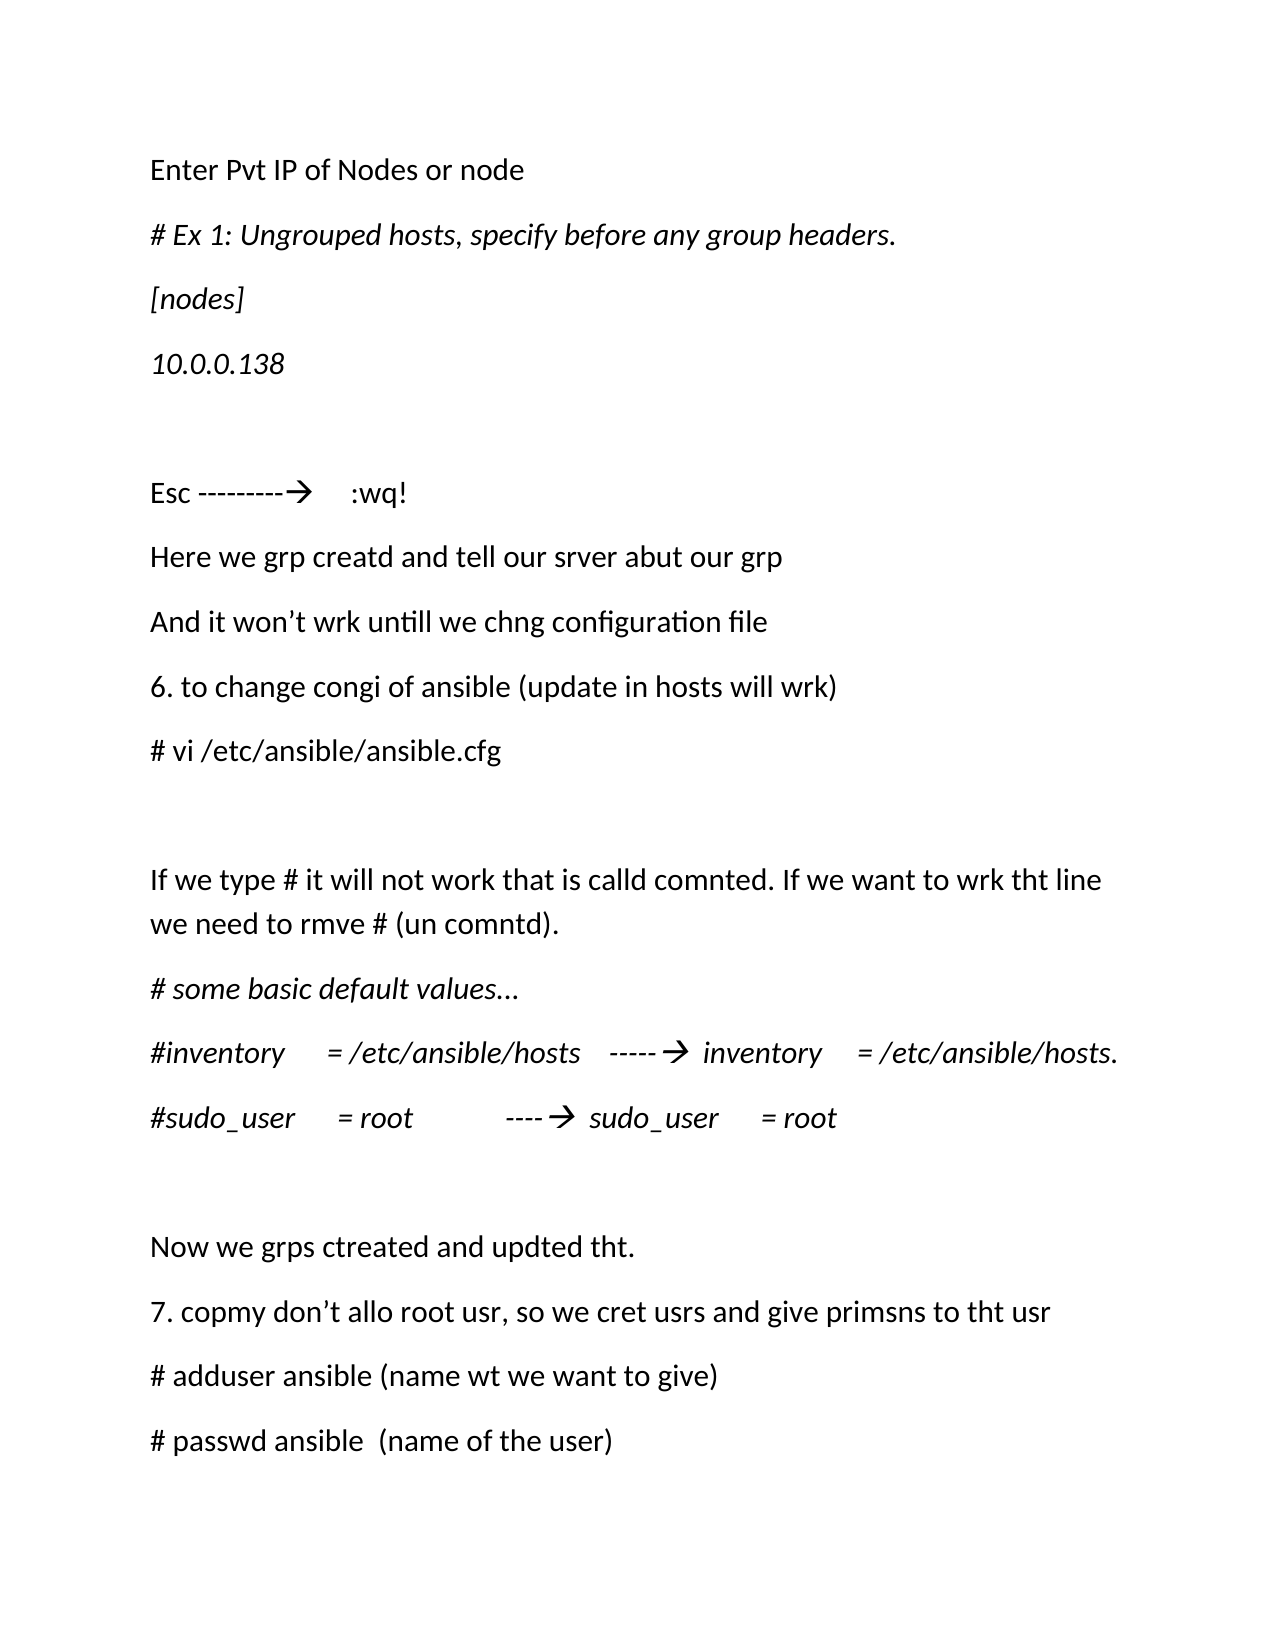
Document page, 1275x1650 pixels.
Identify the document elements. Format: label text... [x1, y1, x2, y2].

text # some basic default values... [150, 969, 1125, 1007]
text [nodes] [150, 279, 1125, 317]
text If we type # it will not work that is calld comnted. If we want to wrk tht line we need to rmve # (un comntd). [150, 860, 1125, 942]
text # Ex 1: Ungrouped hosts, specify before any group headers. [150, 214, 1125, 253]
text Enter Pvt IP of Nodes or node [150, 150, 1125, 188]
text And it won’t wrk untill we chng configuration file [150, 602, 1125, 640]
text # adduser ansible (name wt we want to give) [150, 1356, 1125, 1394]
text Esc --------- :wq! [150, 473, 1125, 511]
text 10.0.0.138 [150, 344, 1125, 382]
text 6. to change congi of ansible (update in hosts will wrk) [150, 667, 1125, 705]
text # passwd ansible (name of the user) [150, 1421, 1125, 1459]
text #inventory = /etc/ansible/hosts ----- inventory = /etc/ansible/hosts. [150, 1033, 1125, 1071]
text 7. copmy don’t allo root usr, so we cret usrs and give primsns to tht usr [150, 1292, 1125, 1330]
text Here we grp creatd and tell our srver abut our grp [150, 537, 1125, 576]
text #sudo_user = root ---- sudo_user = root [150, 1098, 1125, 1136]
text Now we grps ctreated and updted tht. [150, 1227, 1125, 1265]
text # vi /etc/ansible/ansible.cfg [150, 731, 1125, 769]
